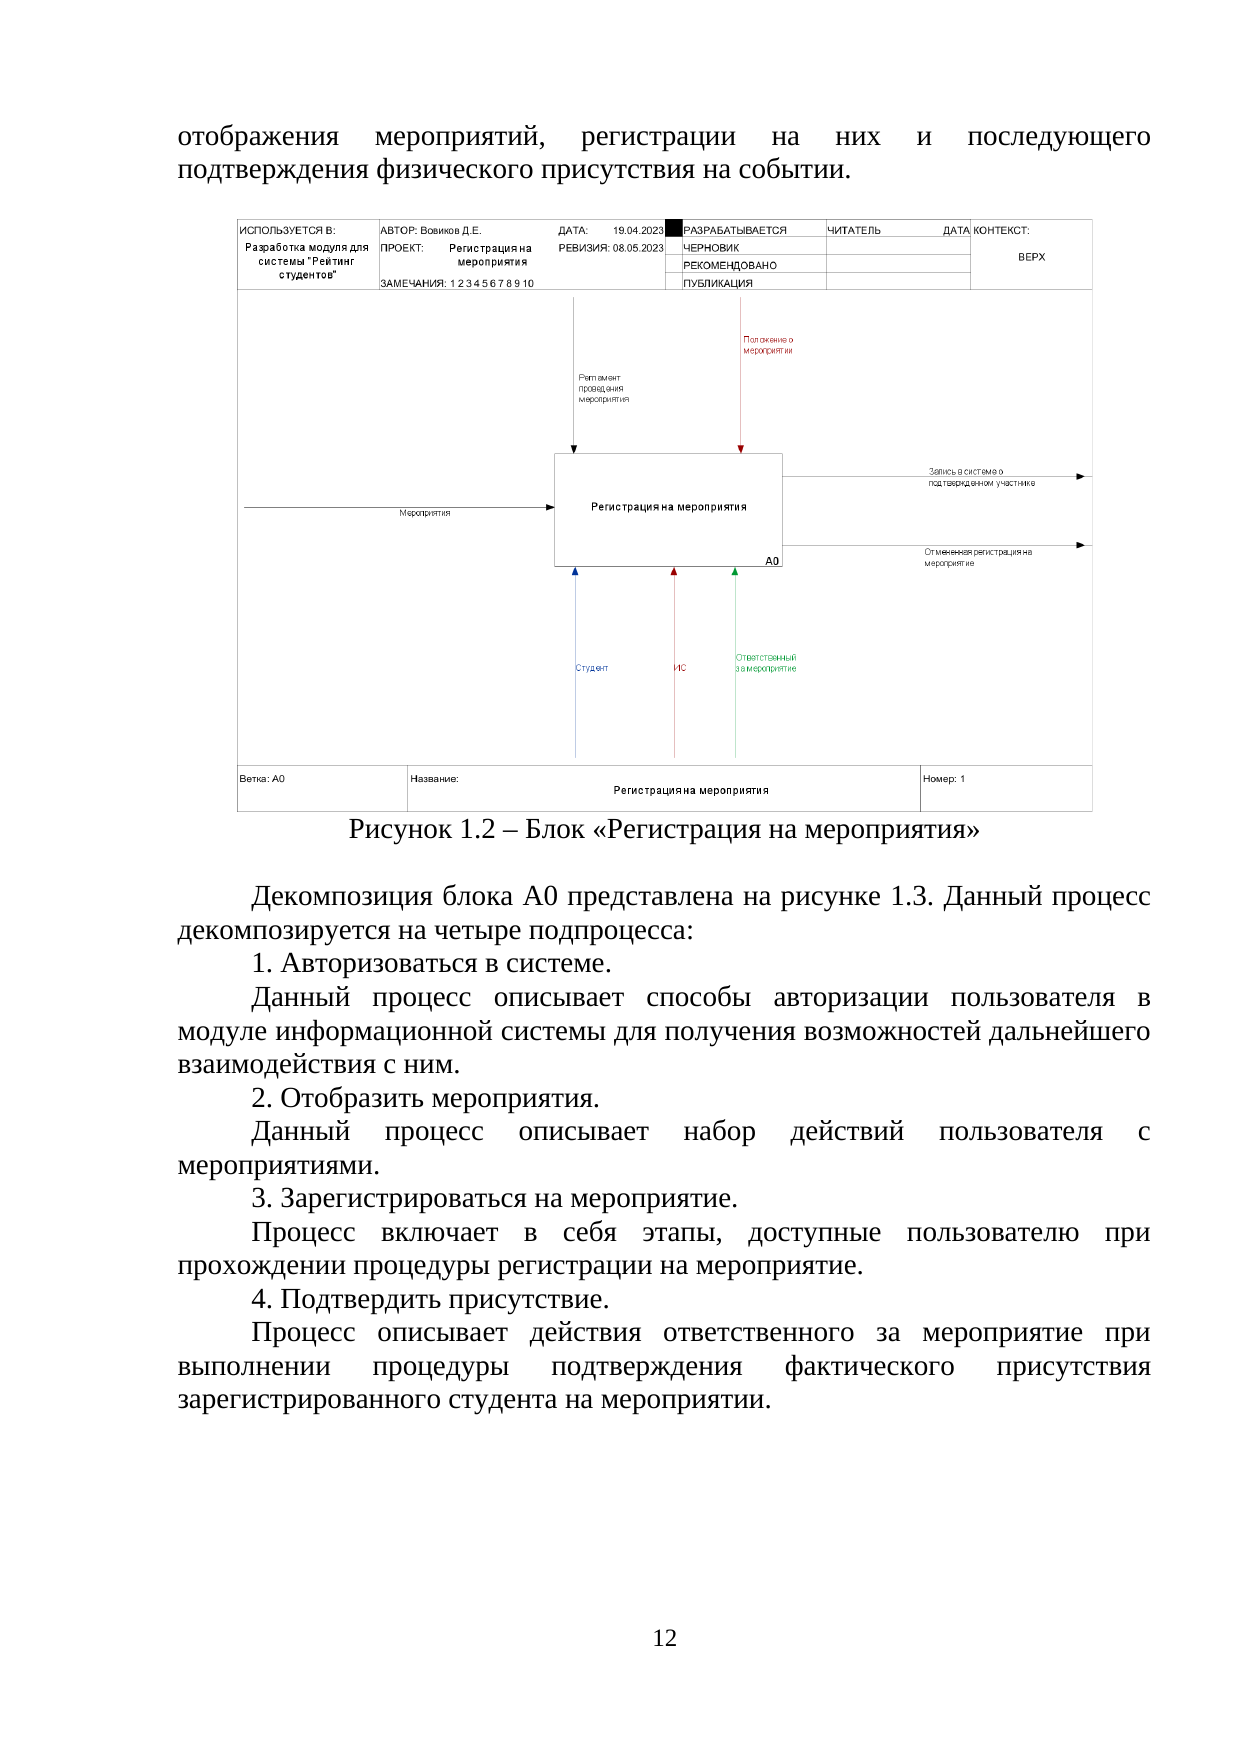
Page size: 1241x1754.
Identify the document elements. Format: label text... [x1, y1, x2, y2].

text Декомпозиция блока А0 представлена на рисунке 1.3. Данный процесс декомпозируется на четыре подпроцесса: [177, 878, 1152, 946]
list Отобразить мероприятия. [177, 1080, 1152, 1113]
text Данный процесс описывает способы авторизации пользователя в модуле информационной системы для получения возможностей дальнейшего взаимодействия с ним. [177, 979, 1152, 1080]
list Подтвердить присутствие. [177, 1281, 1152, 1314]
list Авторизоваться в системе. [177, 946, 1152, 979]
text Процесс включает в себя этапы, доступные пользователю при прохождении процедуры регистрации на мероприятие. [177, 1214, 1152, 1281]
text Процесс описывает действия ответственного за мероприятие при выполнении процедуры подтверждения фактического присутствия зарегистрированного студента на мероприятии. [177, 1314, 1152, 1415]
list Зарегистрироваться на мероприятие. [177, 1180, 1152, 1214]
text Данный процесс описывает набор действий пользователя с мероприятиями. [177, 1113, 1152, 1180]
text Рисунок 1.2 – Блок «Регистрация на мероприятия» [177, 811, 1152, 845]
picture [236, 218, 1093, 812]
